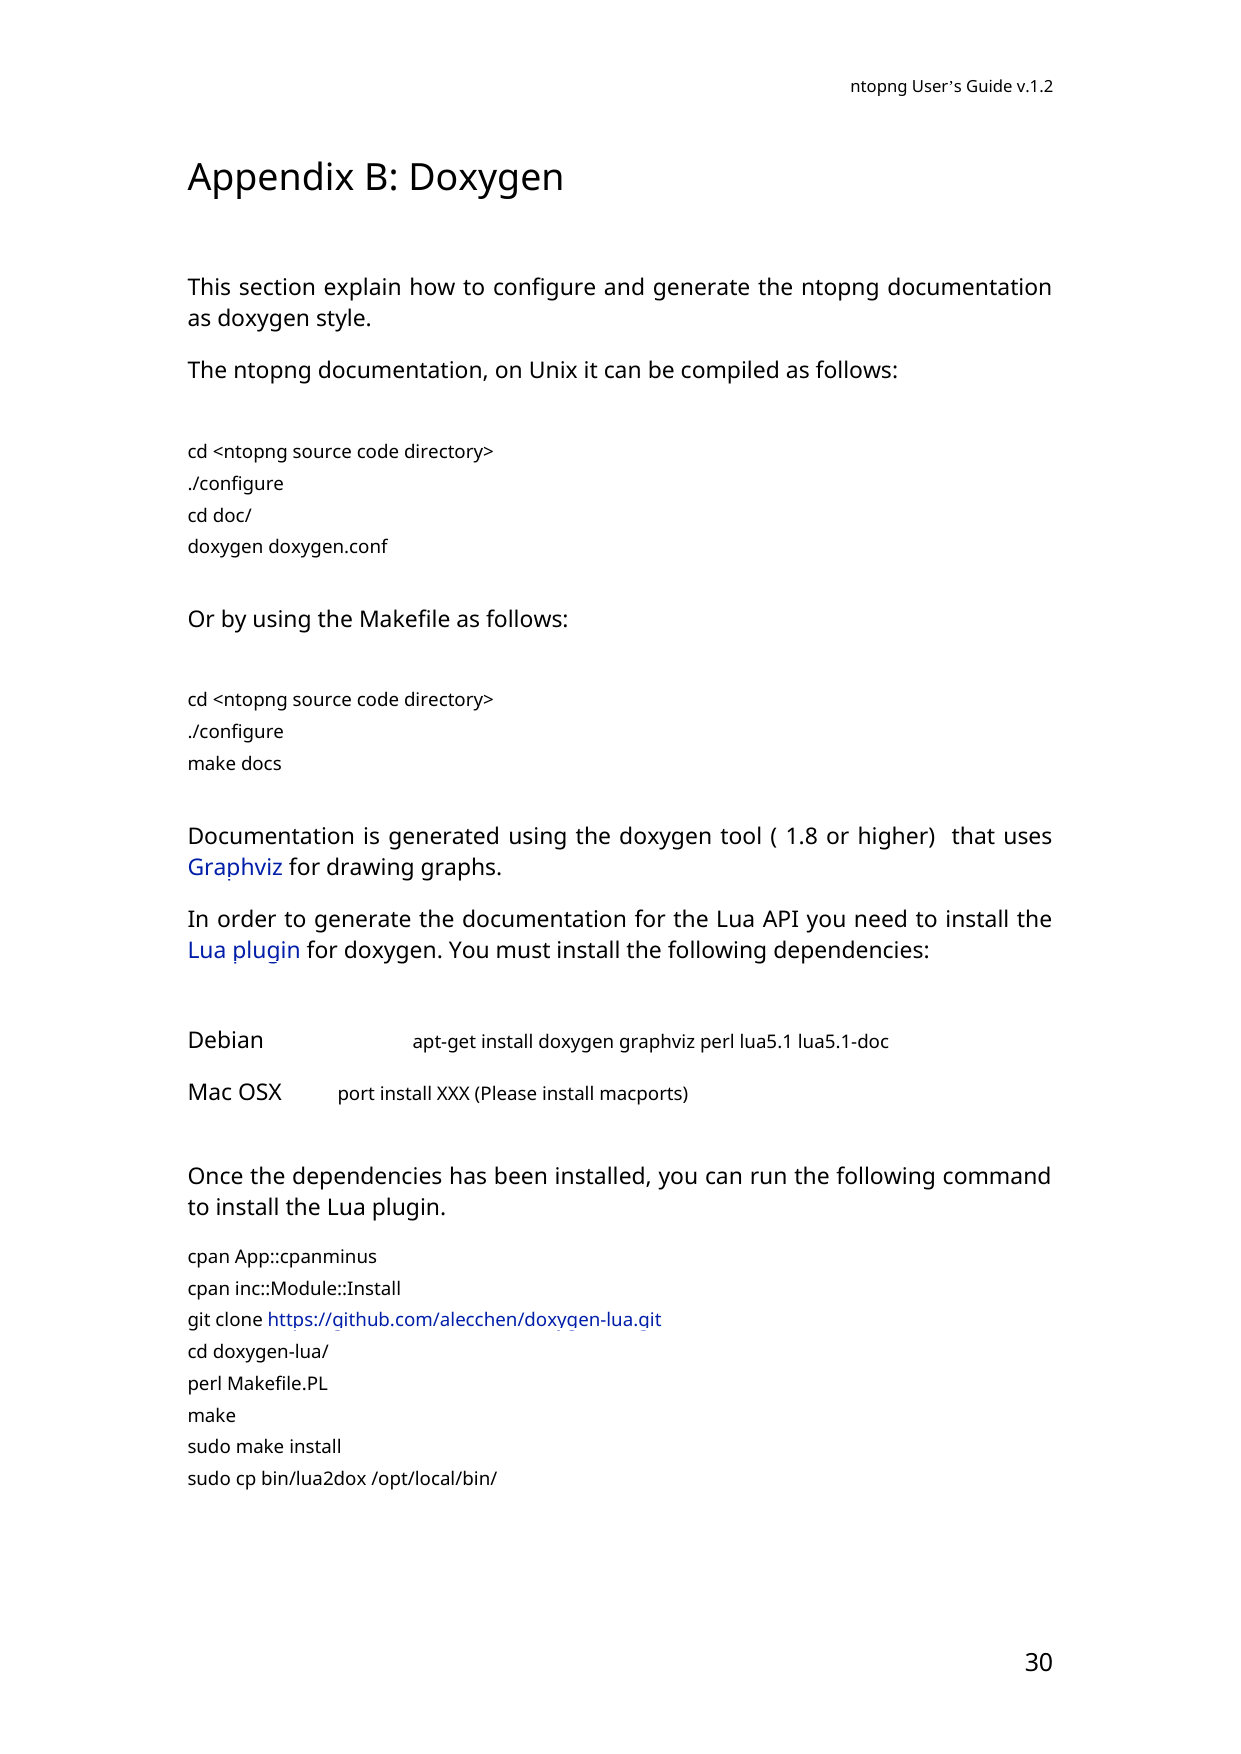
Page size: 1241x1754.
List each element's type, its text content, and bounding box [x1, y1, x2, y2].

text Mac OSX port install XXX (Please install macports) [187, 1076, 1053, 1107]
text make docs [187, 750, 1053, 776]
text cpan inc::Module::Install [187, 1275, 1053, 1300]
text cd <ntopng source code directory> [187, 687, 1053, 712]
text make [187, 1402, 1053, 1427]
text cd doxygen-lua/ [187, 1338, 1053, 1364]
text Once the dependencies has been installed, you can run the following command to install the Lua plugin. [187, 1160, 1053, 1222]
text sudo make install [187, 1434, 1053, 1459]
text Debian apt-get install doxygen graphviz perl lua5.1 lua5.1-doc [187, 1024, 1053, 1055]
text cd <ntopng source code directory> [187, 438, 1053, 464]
text cd doc/ [187, 502, 1053, 527]
text Or by using the Makefile as follows: [187, 603, 1053, 634]
text This section explain how to configure and generate the ntopng documentation as doxygen style. [187, 271, 1053, 334]
subtitle Appendix B: Doxygen [187, 150, 1053, 201]
text ./configure [187, 470, 1053, 496]
text Documentation is generated using the doxygen tool ( 1.8 or higher) that uses Graphviz for drawing graphs. [187, 819, 1053, 882]
text cpan App::cpanminus [187, 1243, 1053, 1268]
text git clone https://github.com/alecchen/doxygen-lua.git [187, 1307, 1053, 1332]
text perl Makefile.PL [187, 1370, 1053, 1396]
text The ntopng documentation, on Unix it can be compiled as follows: [187, 354, 1053, 386]
text In order to generate the documentation for the Lua API you need to install the Lua plugin for doxygen. You must install the following dependencies: [187, 903, 1053, 965]
text doxygen doxygen.conf [187, 534, 1053, 559]
text ./configure [187, 718, 1053, 744]
text sudo cp bin/lua2dox /opt/local/bin/ [187, 1465, 1053, 1491]
